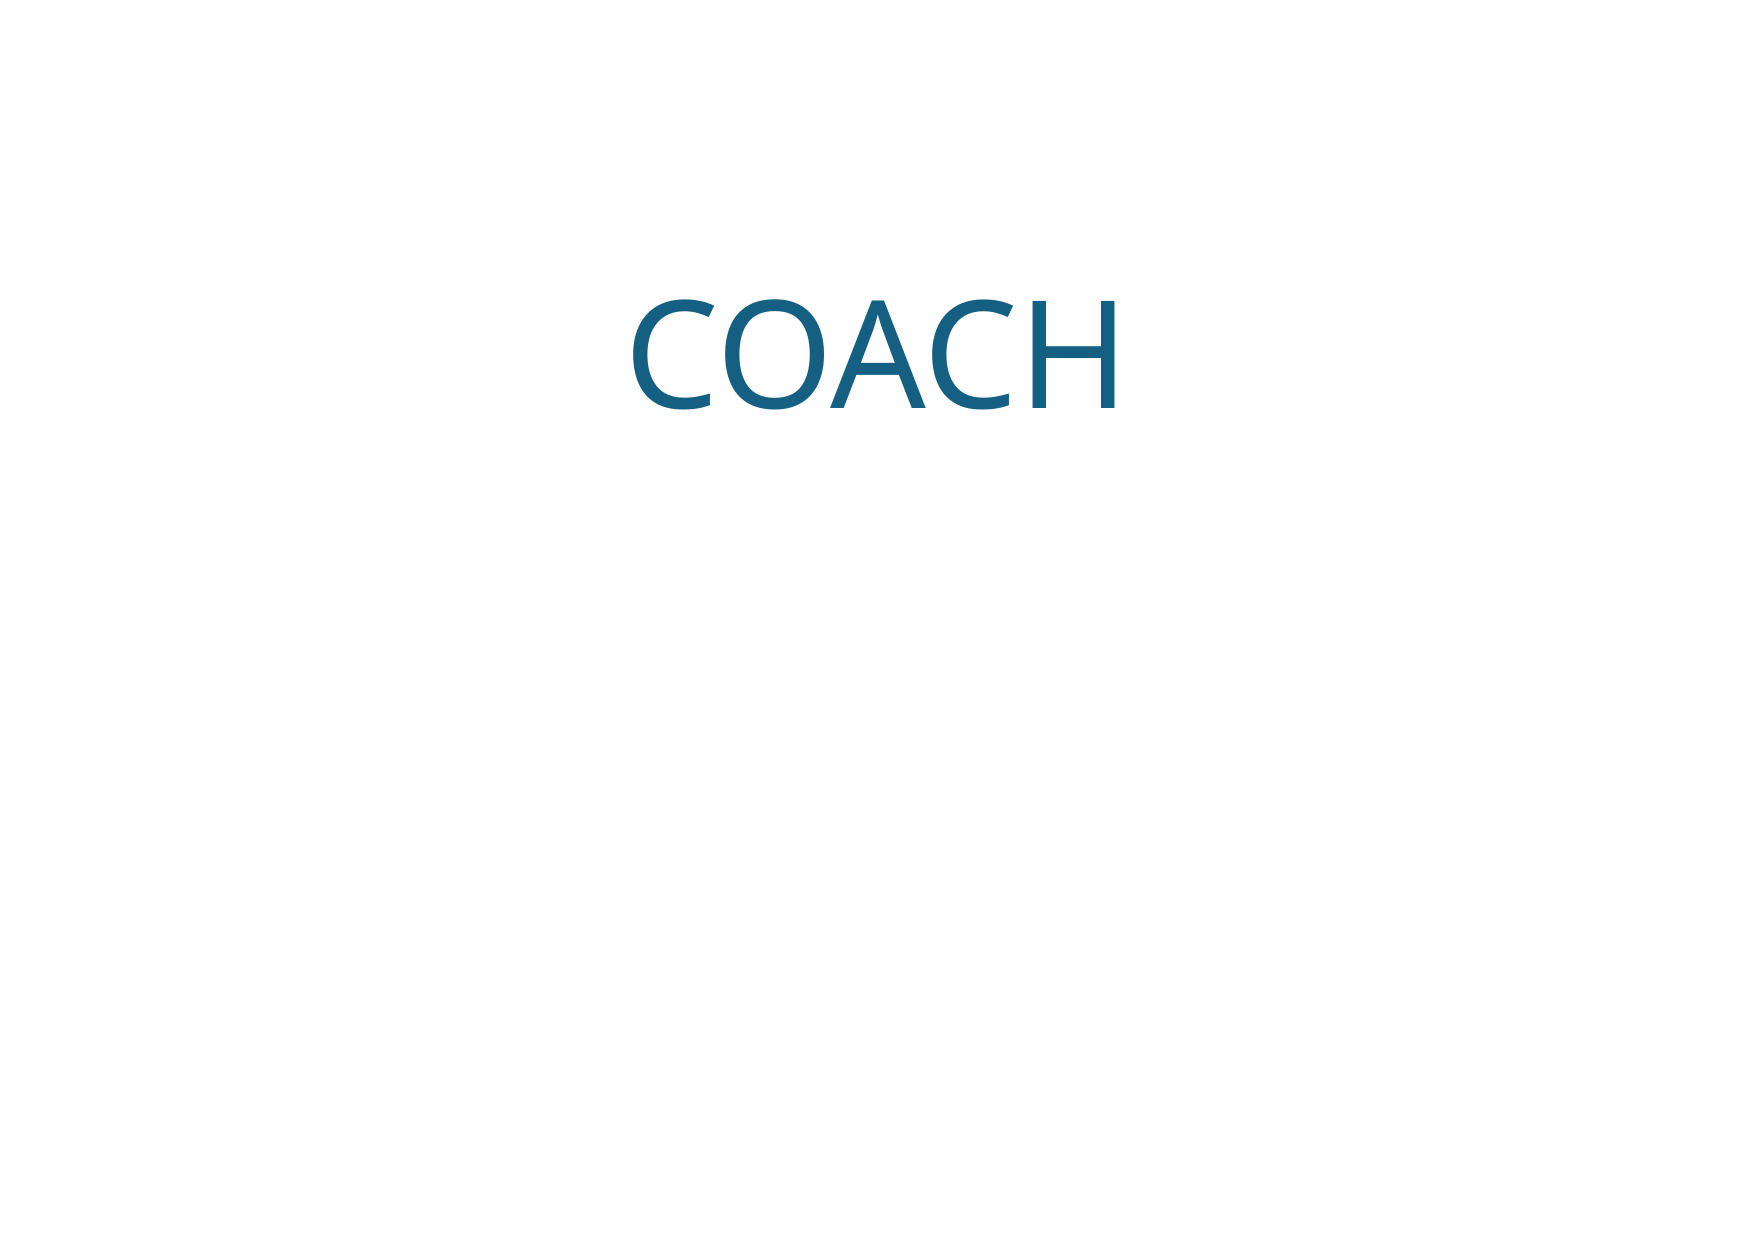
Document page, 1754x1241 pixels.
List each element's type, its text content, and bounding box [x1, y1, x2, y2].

text COACH [148, 248, 1606, 453]
